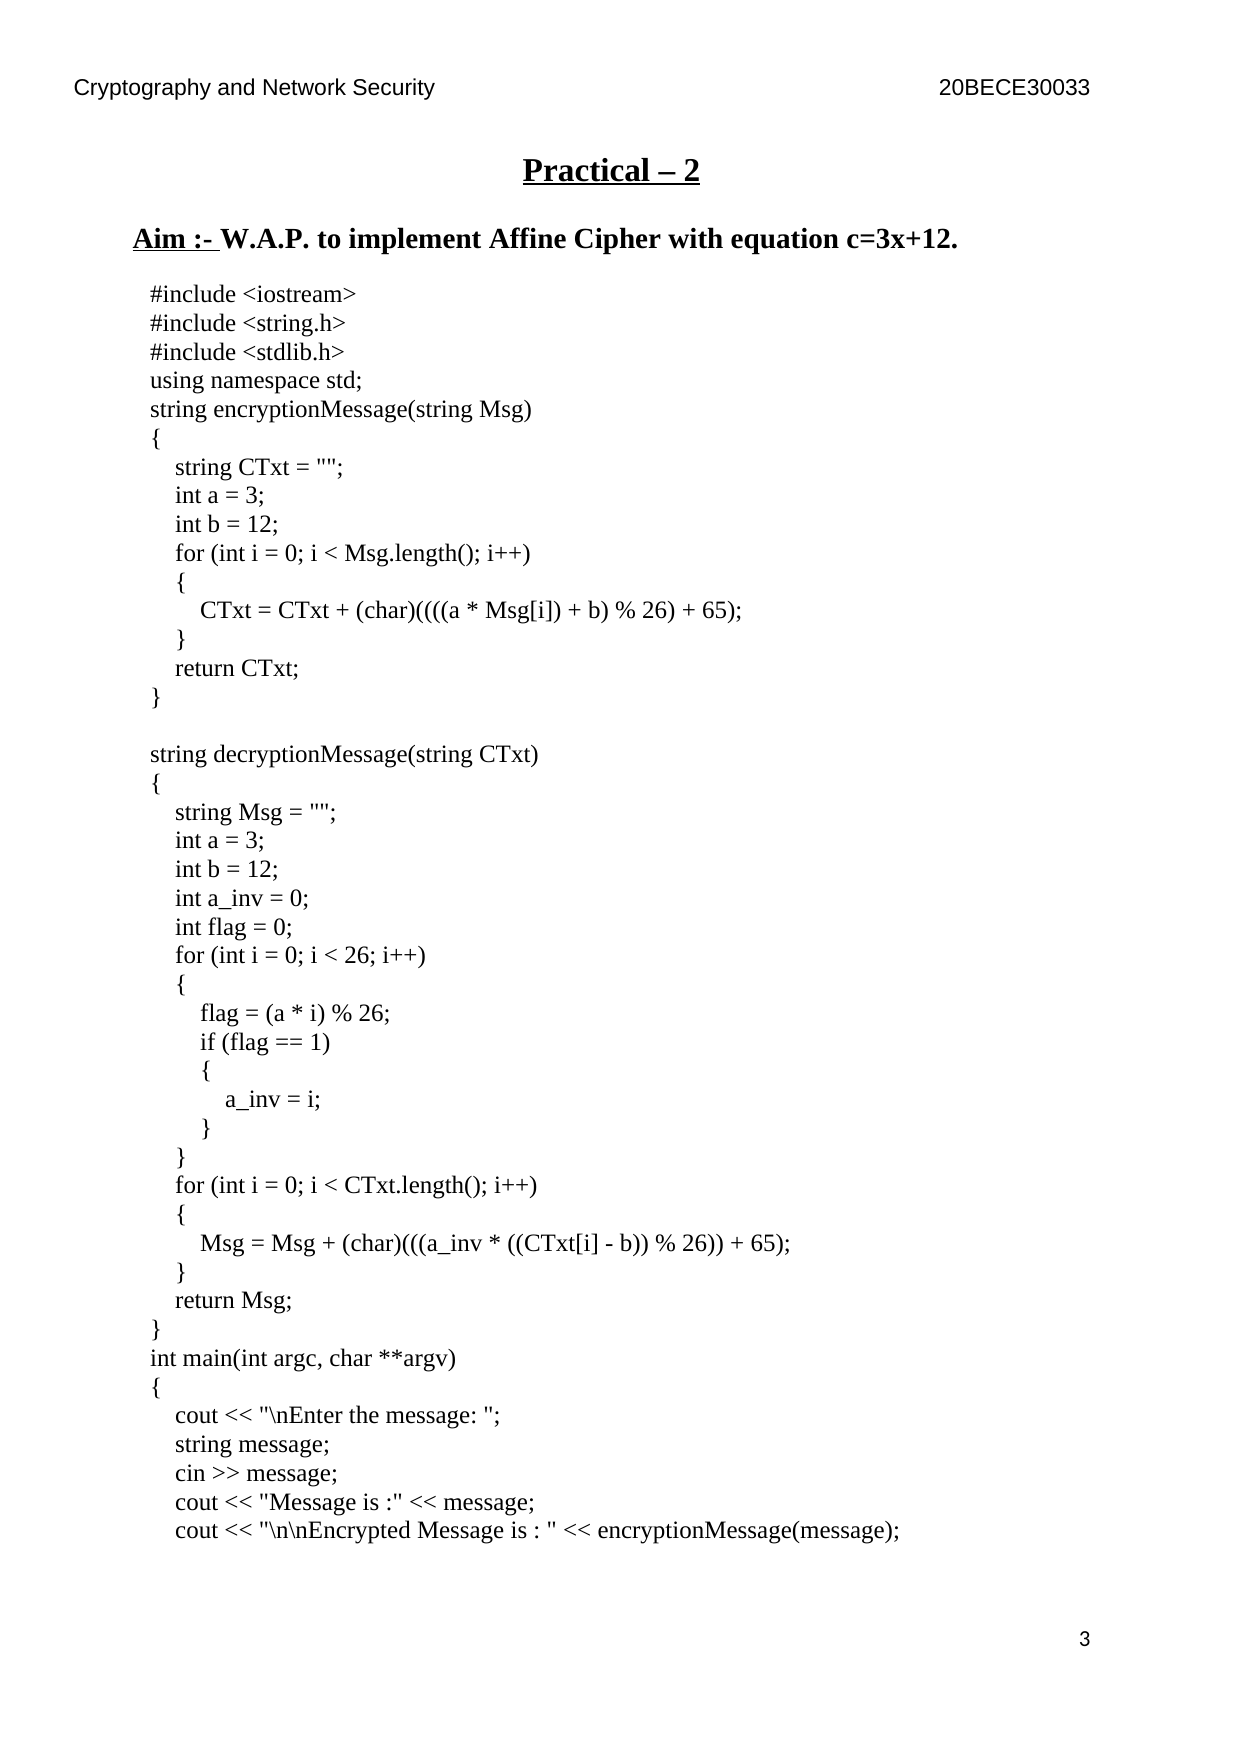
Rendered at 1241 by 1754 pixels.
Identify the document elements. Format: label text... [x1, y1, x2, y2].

text } [150, 682, 1090, 711]
text #include <string.h> [150, 308, 1090, 337]
text int b = 12; [150, 854, 1090, 883]
text int b = 12; [150, 509, 1090, 538]
text cout << "\n\nEncrypted Message is : " << encryptionMessage(message); [150, 1516, 1090, 1544]
text int main(int argc, char **argv) [150, 1343, 1090, 1372]
text if (flag == 1) [150, 1027, 1090, 1056]
text { [150, 567, 1090, 596]
text #include <iostream> [150, 279, 1090, 308]
text CTxt = CTxt + (char)((((a * Msg[i]) + b) % 26) + 65); [150, 596, 1090, 624]
text for (int i = 0; i < CTxt.length(); i++) [150, 1171, 1090, 1199]
text } [150, 1142, 1090, 1171]
text Aim :- W.A.P. to implement Affine Cipher with equation c=3x+12. [132, 220, 1090, 254]
text } [150, 1314, 1090, 1343]
text return Msg; [150, 1286, 1090, 1314]
text int flag = 0; [150, 912, 1090, 941]
text { [150, 423, 1090, 452]
text for (int i = 0; i < 26; i++) [150, 941, 1090, 969]
text cin >> message; [150, 1458, 1090, 1487]
text flag = (a * i) % 26; [150, 998, 1090, 1027]
text string CTxt = ""; [150, 452, 1090, 481]
text } [150, 1257, 1090, 1286]
text } [150, 1113, 1090, 1142]
text { [150, 1056, 1090, 1084]
text { [150, 1372, 1090, 1401]
text string Msg = ""; [150, 797, 1090, 826]
text { [150, 768, 1090, 797]
text } [150, 624, 1090, 653]
text int a = 3; [150, 826, 1090, 854]
text Msg = Msg + (char)(((a_inv * ((CTxt[i] - b)) % 26)) + 65); [150, 1228, 1090, 1257]
text string encryptionMessage(string Msg) [150, 394, 1090, 423]
text using namespace std; [150, 366, 1090, 394]
text cout << "\nEnter the message: "; [150, 1401, 1090, 1429]
text Practical – 2 [132, 150, 1090, 188]
text return CTxt; [150, 653, 1090, 682]
text string message; [150, 1429, 1090, 1458]
text for (int i = 0; i < Msg.length(); i++) [150, 538, 1090, 567]
text cout << "Message is :" << message; [150, 1487, 1090, 1516]
text { [150, 969, 1090, 998]
text string decryptionMessage(string CTxt) [150, 739, 1090, 768]
text a_inv = i; [150, 1084, 1090, 1113]
text int a_inv = 0; [150, 883, 1090, 912]
text #include <stdlib.h> [150, 337, 1090, 366]
text int a = 3; [150, 481, 1090, 509]
text { [150, 1199, 1090, 1228]
